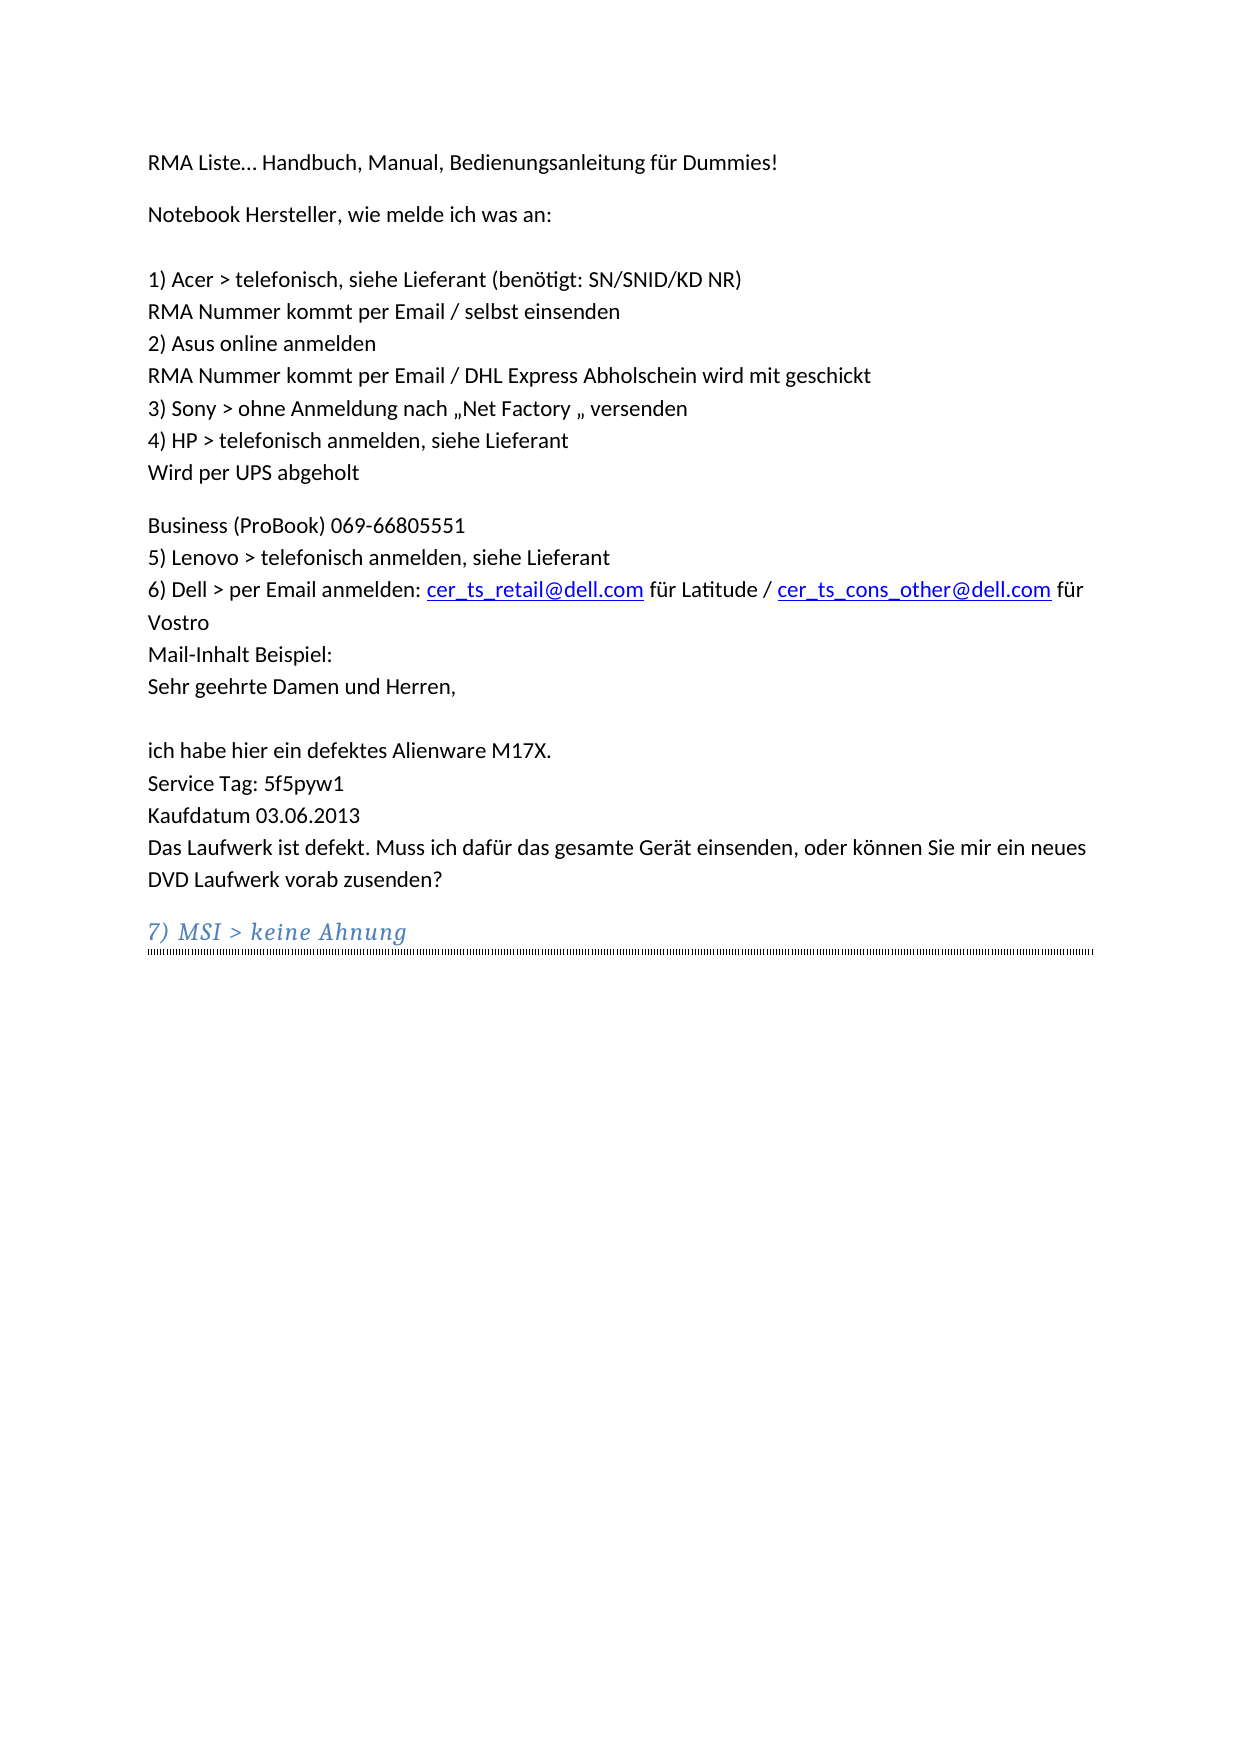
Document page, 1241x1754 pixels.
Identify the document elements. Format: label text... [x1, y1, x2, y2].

subtitle 7) MSI > keine Ahnung [148, 918, 1093, 955]
text RMA Liste… Handbuch, Manual, Bedienungsanleitung für Dummies! [148, 148, 1093, 176]
text Notebook Hersteller, wie melde ich was an: 1) Acer > telefonisch, siehe Lieferant (benötigt: SN/SNID/KD NR) RMA Nummer kommt per Email / selbst einsenden 2) Asus online anmelden RMA Nummer kommt per Email / DHL Express Abholschein wird mit geschickt 3) Sony > ohne Anmeldung nach „Net Factory „ versenden 4) HP > telefonisch anmelden, siehe Lieferant Wird per UPS abgeholt [148, 201, 1093, 486]
text Business (ProBook) 069-66805551 5) Lenovo > telefonisch anmelden, siehe Lieferant 6) Dell > per Email anmelden: cer_ts_retail@dell.com für Latitude / cer_ts_cons_other@dell.com für Vostro Mail-Inhalt Beispiel: Sehr geehrte Damen und Herren, ich habe hier ein defektes Alienware M17X. Service Tag: 5f5pyw1 Kaufdatum 03.06.2013 Das Laufwerk ist defekt. Muss ich dafür das gesamte Gerät einsenden, oder können Sie mir ein neues DVD Laufwerk vorab zusenden? [148, 511, 1093, 893]
